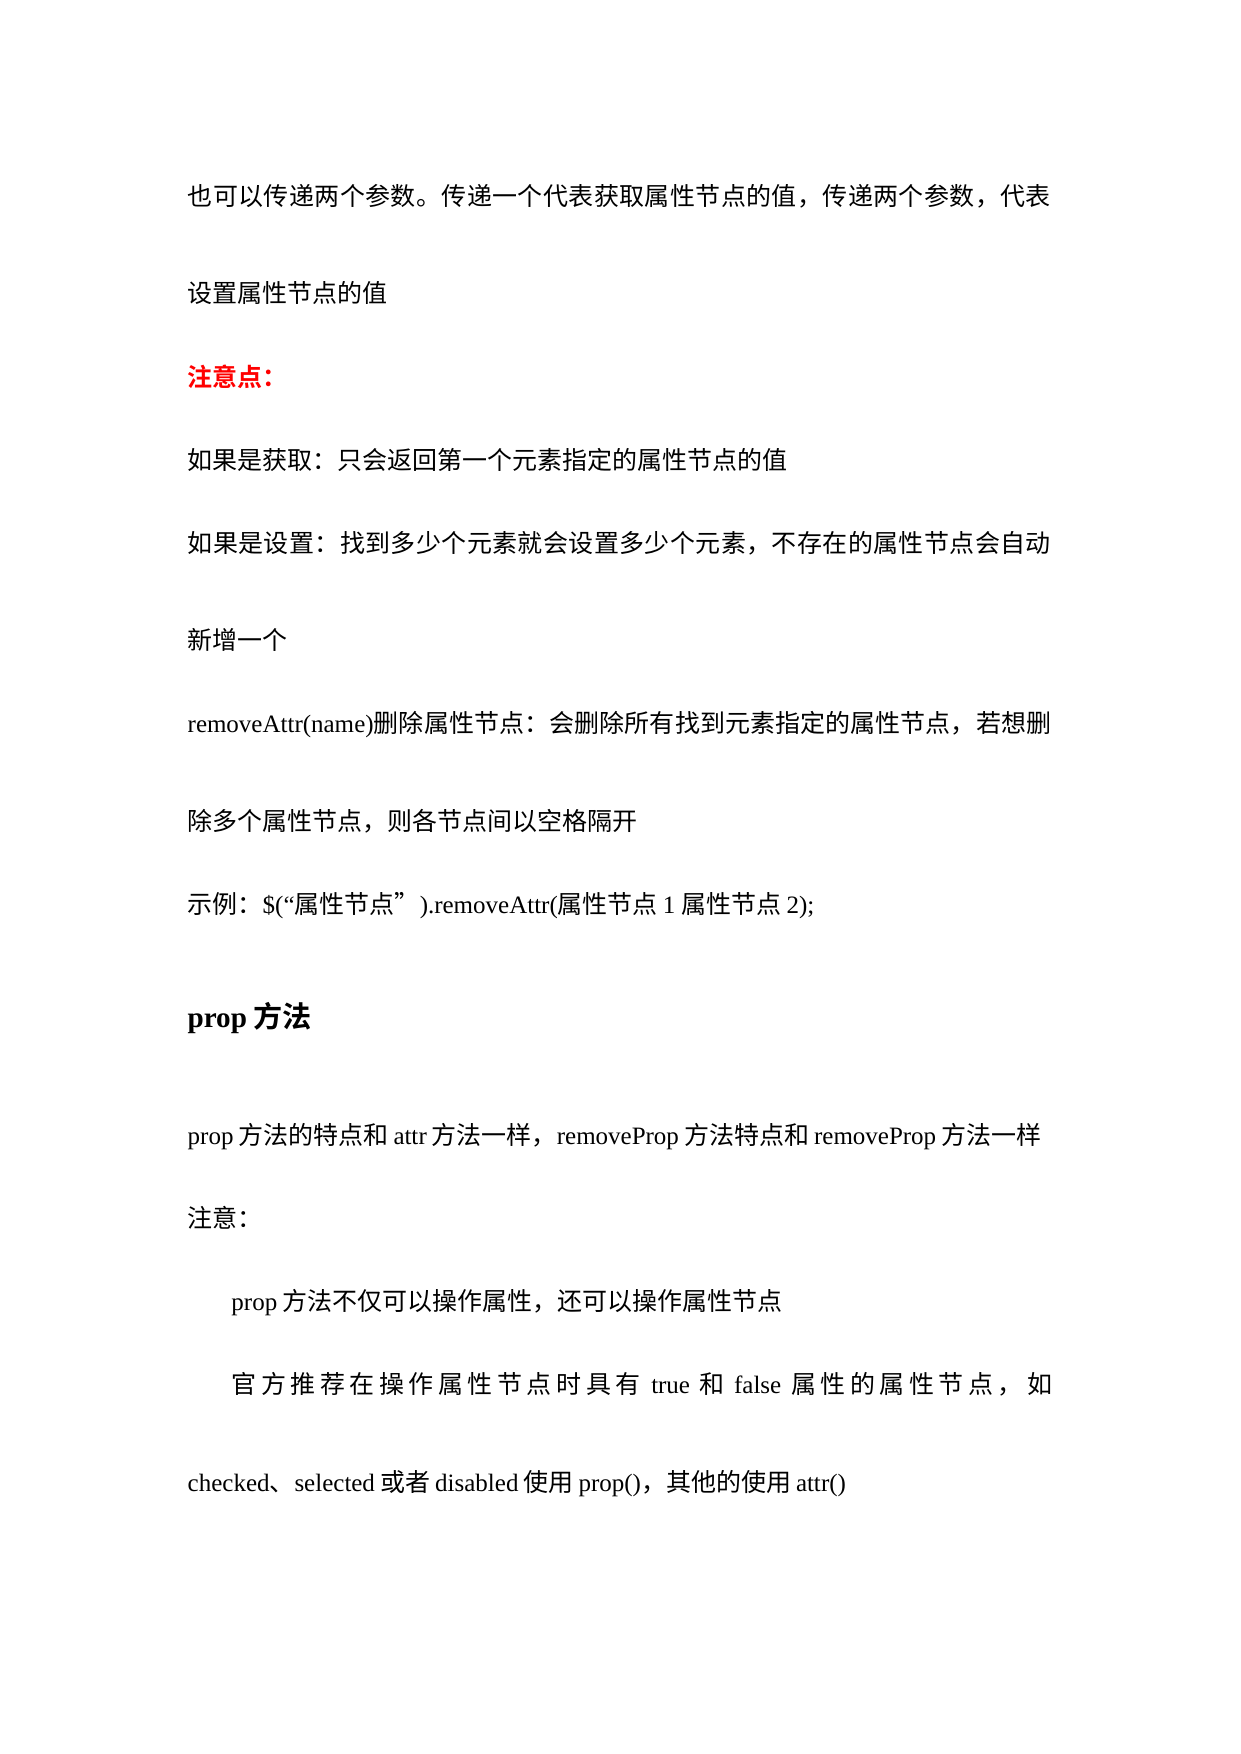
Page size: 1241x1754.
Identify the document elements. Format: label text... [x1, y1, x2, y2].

text 官方推荐在操作属性节点时具有true和false属性的属性节点，如checked、selected或者disabled使用prop()，其他的使用attr() [187, 1351, 1053, 1513]
subtitle prop方法 [187, 982, 1053, 1047]
text 示例：$(“属性节点”).removeAttr(属性节点1 属性节点2); [187, 870, 1053, 935]
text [187, 162, 1053, 324]
text 如果是设置：找到多少个元素就会设置多少个元素，不存在的属性节点会自动新增一个 [187, 509, 1053, 671]
text 注意点： [187, 343, 1053, 408]
text 注意： [187, 1184, 1053, 1249]
text removeAttr(name)删除属性节点：会删除所有找到元素指定的属性节点，若想删除多个属性节点，则各节点间以空格隔开 [187, 689, 1053, 852]
text 如果是获取：只会返回第一个元素指定的属性节点的值 [187, 426, 1053, 491]
text prop方法不仅可以操作属性，还可以操作属性节点 [187, 1267, 1053, 1332]
text prop方法的特点和attr方法一样，removeProp方法特点和removeProp方法一样 [187, 1101, 1053, 1166]
